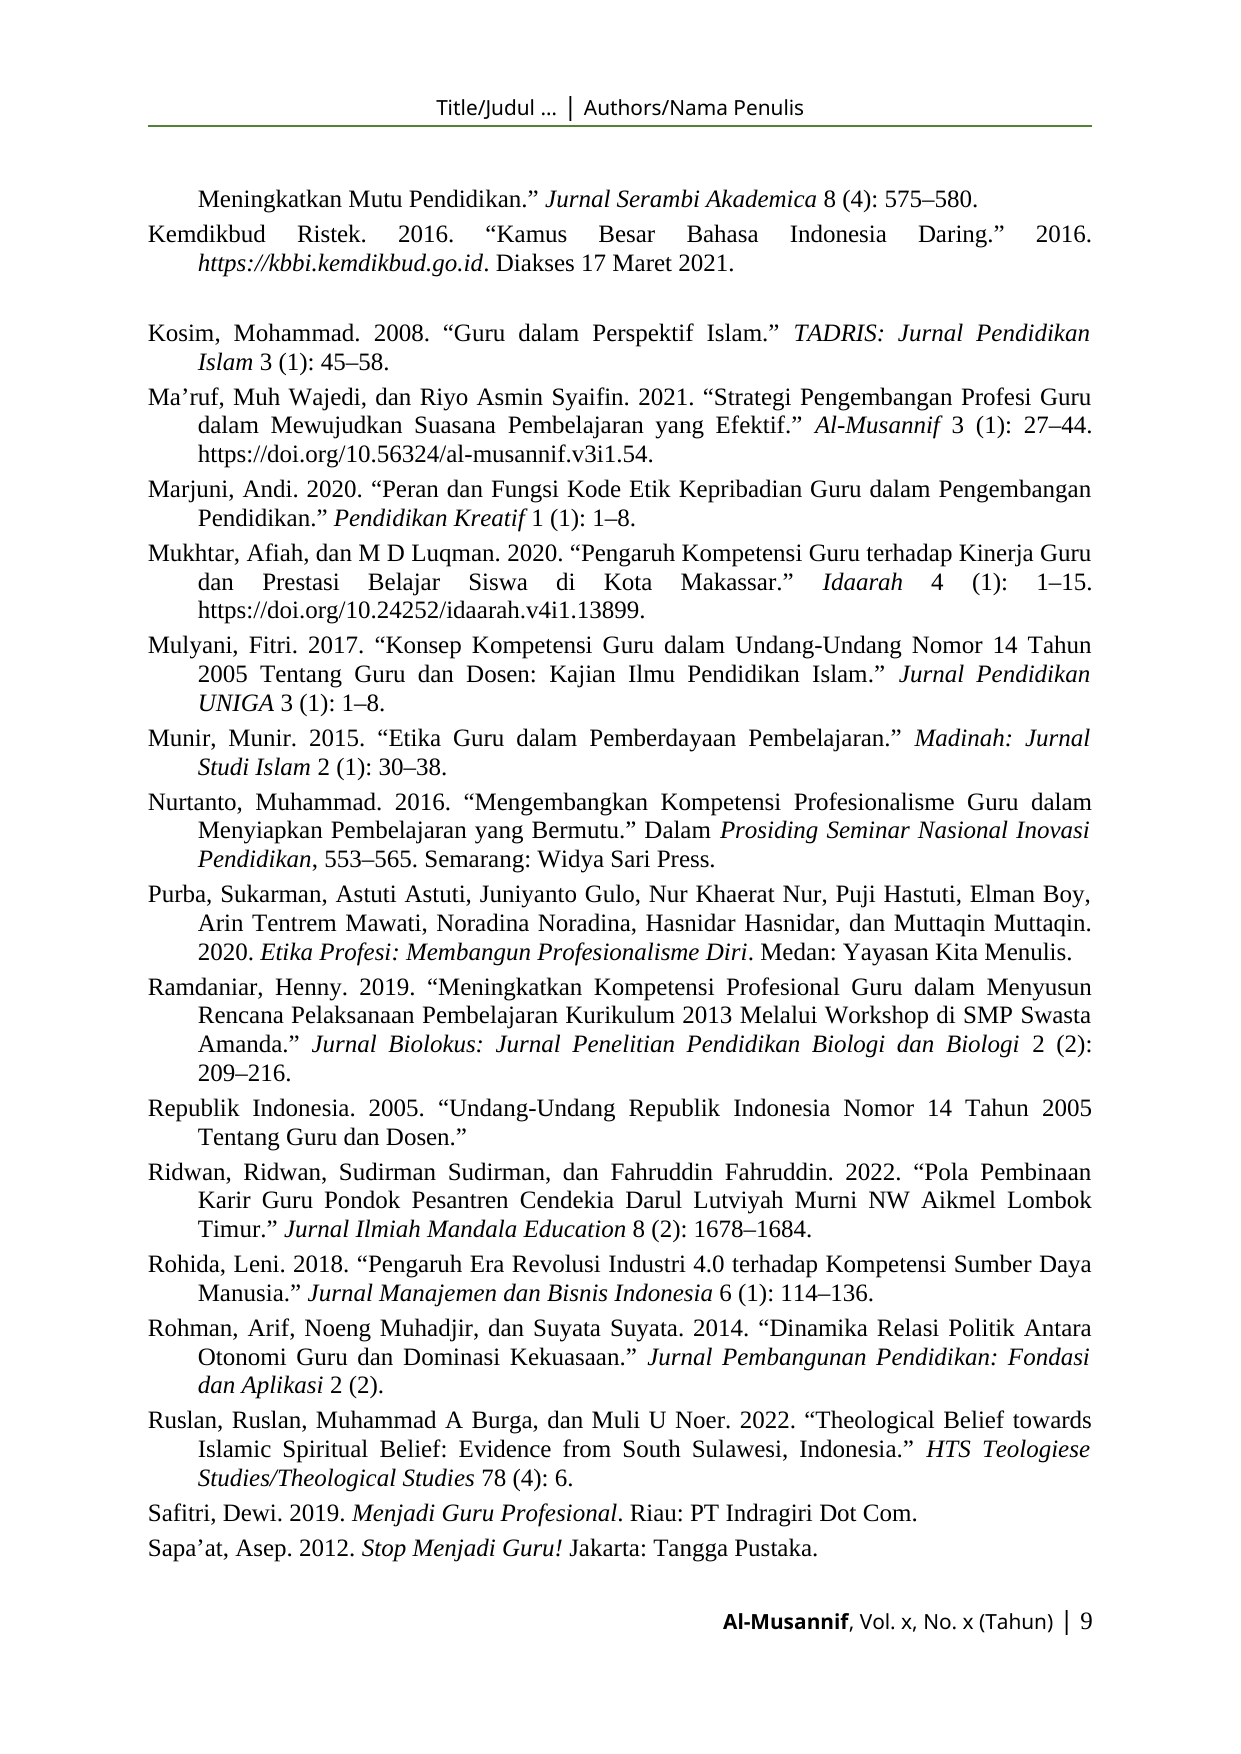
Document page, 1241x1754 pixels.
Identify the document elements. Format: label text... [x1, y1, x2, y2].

text Ridwan, Ridwan, Sudirman Sudirman, dan Fahruddin Fahruddin. 2022. “Pola Pembinaan Karir Guru Pondok Pesantren Cendekia Darul Lutviyah Murni NW Aikmel Lombok Timur.” Jurnal Ilmiah Mandala Education 8 (2): 1678–1684. [148, 1157, 1092, 1243]
text Kemdikbud Ristek. 2016. “Kamus Besar Bahasa Indonesia Daring.” 2016. https://kbbi.kemdikbud.go.id. Diakses 17 Maret 2021. [148, 219, 1092, 277]
text Munir, Munir. 2015. “Etika Guru dalam Pemberdayaan Pembelajaran.” Madinah: Jurnal Studi Islam 2 (1): 30–38. [148, 723, 1092, 781]
text Safitri, Dewi. 2019. Menjadi Guru Profesional. Riau: PT Indragiri Dot Com. [148, 1498, 1092, 1527]
text Nurtanto, Muhammad. 2016. “Mengembangkan Kompetensi Profesionalisme Guru dalam Menyiapkan Pembelajaran yang Bermutu.” Dalam Prosiding Seminar Nasional Inovasi Pendidikan, 553–565. Semarang: Widya Sari Press. [148, 787, 1092, 873]
text Mukhtar, Afiah, dan M D Luqman. 2020. “Pengaruh Kompetensi Guru terhadap Kinerja Guru dan Prestasi Belajar Siswa di Kota Makassar.” Idaarah 4 (1): 1–15. https://doi.org/10.24252/idaarah.v4i1.13899. [148, 538, 1092, 624]
text Republik Indonesia. 2005. “Undang-Undang Republik Indonesia Nomor 14 Tahun 2005 Tentang Guru dan Dosen.” [148, 1093, 1092, 1151]
text Purba, Sukarman, Astuti Astuti, Juniyanto Gulo, Nur Khaerat Nur, Puji Hastuti, Elman Boy, Arin Tentrem Mawati, Noradina Noradina, Hasnidar Hasnidar, dan Muttaqin Muttaqin. 2020. Etika Profesi: Membangun Profesionalisme Diri. Medan: Yayasan Kita Menulis. [148, 879, 1092, 966]
text Marjuni, Andi. 2020. “Peran dan Fungsi Kode Etik Kepribadian Guru dalam Pengembangan Pendidikan.” Pendidikan Kreatif 1 (1): 1–8. [148, 474, 1092, 532]
text Ma’ruf, Muh Wajedi, dan Riyo Asmin Syaifin. 2021. “Strategi Pengembangan Profesi Guru dalam Mewujudkan Suasana Pembelajaran yang Efektif.” Al-Musannif 3 (1): 27–44. https://doi.org/10.56324/al-musannif.v3i1.54. [148, 382, 1092, 468]
text Ramdaniar, Henny. 2019. “Meningkatkan Kompetensi Profesional Guru dalam Menyusun Rencana Pelaksanaan Pembelajaran Kurikulum 2013 Melalui Workshop di SMP Swasta Amanda.” Jurnal Biolokus: Jurnal Penelitian Pendidikan Biologi dan Biologi 2 (2): 209–216. [148, 972, 1092, 1087]
text Mulyani, Fitri. 2017. “Konsep Kompetensi Guru dalam Undang-Undang Nomor 14 Tahun 2005 Tentang Guru dan Dosen: Kajian Ilmu Pendidikan Islam.” Jurnal Pendidikan UNIGA 3 (1): 1–8. [148, 631, 1092, 717]
text Rohman, Arif, Noeng Muhadjir, dan Suyata Suyata. 2014. “Dinamika Relasi Politik Antara Otonomi Guru dan Dominasi Kekuasaan.” Jurnal Pembangunan Pendidikan: Fondasi dan Aplikasi 2 (2). [148, 1313, 1092, 1399]
text Sapa’at, Asep. 2012. Stop Menjadi Guru! Jakarta: Tangga Pustaka. [148, 1533, 1092, 1562]
text Ruslan, Ruslan, Muhammad A Burga, dan Muli U Noer. 2022. “Theological Belief towards Islamic Spiritual Belief: Evidence from South Sulawesi, Indonesia.” HTS Teologiese Studies/Theological Studies 78 (4): 6. [148, 1406, 1092, 1492]
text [148, 184, 1092, 213]
text Rohida, Leni. 2018. “Pengaruh Era Revolusi Industri 4.0 terhadap Kompetensi Sumber Daya Manusia.” Jurnal Manajemen dan Bisnis Indonesia 6 (1): 114–136. [148, 1249, 1092, 1307]
text Kosim, Mohammad. 2008. “Guru dalam Perspektif Islam.” TADRIS: Jurnal Pendidikan Islam 3 (1): 45–58. [148, 318, 1092, 376]
